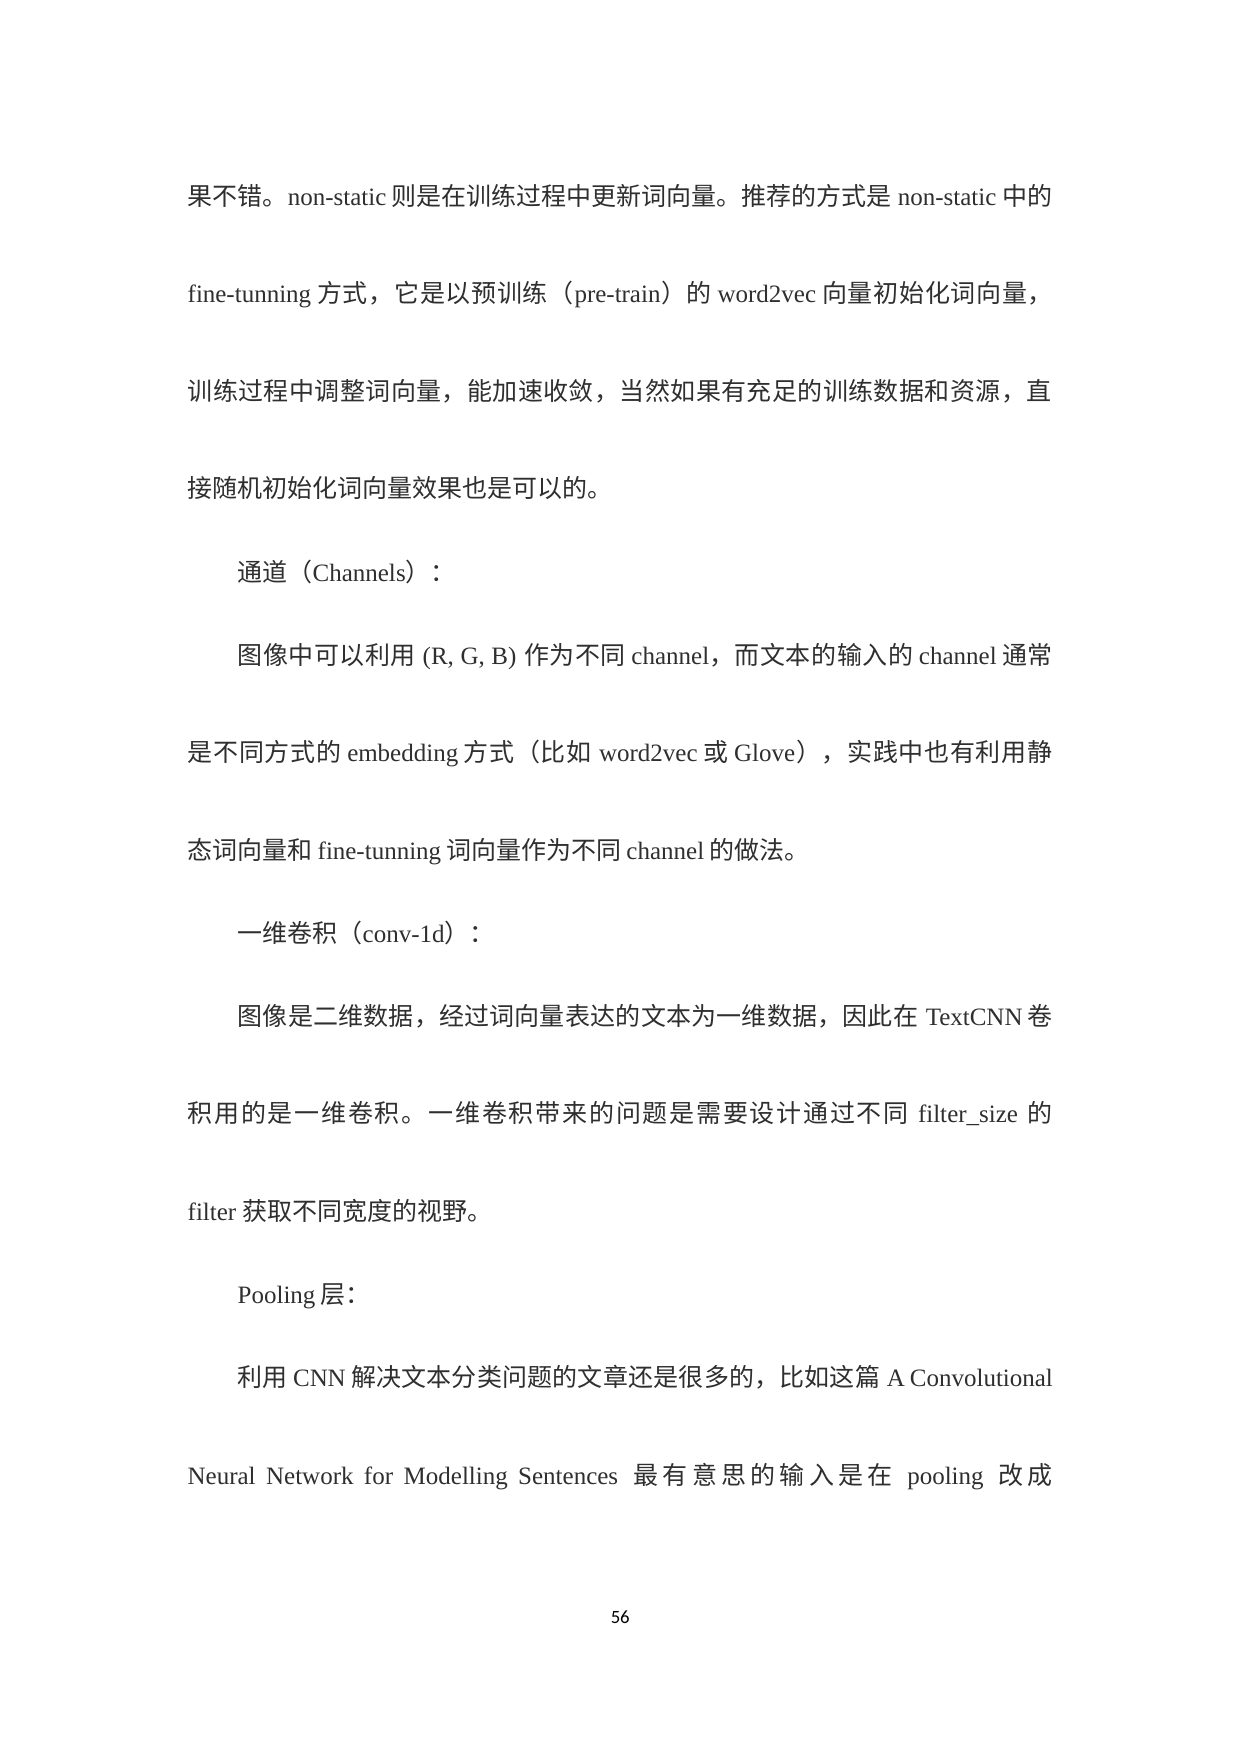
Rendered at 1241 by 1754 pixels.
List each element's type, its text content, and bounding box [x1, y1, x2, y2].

text 图像中可以利用 (R, G, B) 作为不同channel，而文本的输入的channel通常是不同方式的embedding方式（比如 word2vec或Glove），实践中也有利用静态词向量和fine-tunning词向量作为不同channel的做法。 [187, 621, 1053, 881]
text Pooling层： [187, 1260, 1053, 1325]
text 图像是二维数据，经过词向量表达的文本为一维数据，因此在TextCNN卷积用的是一维卷积。一维卷积带来的问题是需要设计通过不同 filter_size 的 filter 获取不同宽度的视野。 [187, 982, 1053, 1242]
text 通道（Channels）： [187, 538, 1053, 603]
text 一维卷积（conv-1d）： [187, 899, 1053, 964]
